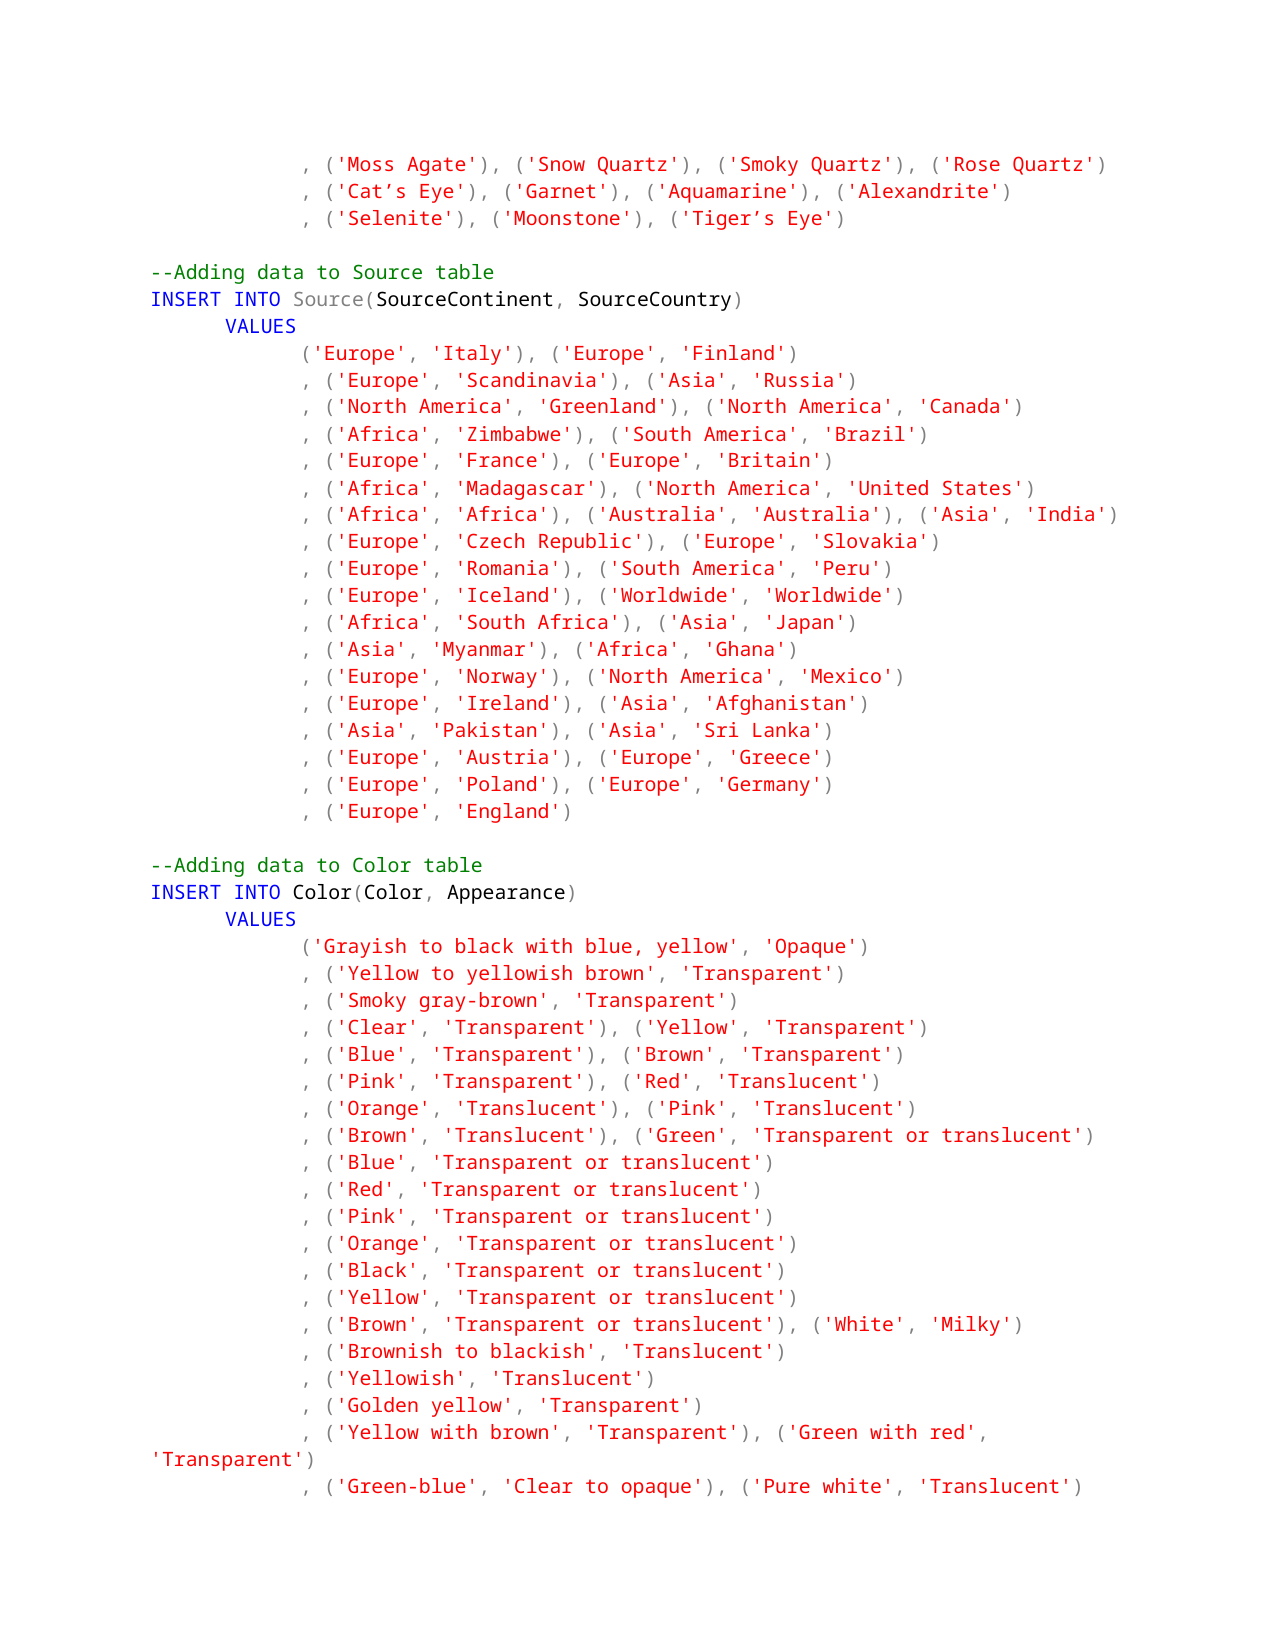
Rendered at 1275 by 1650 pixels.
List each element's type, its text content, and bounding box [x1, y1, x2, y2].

text , ('Orange', 'Translucent'), ('Pink', 'Translucent') [150, 1094, 1125, 1121]
text , ('Orange', 'Transparent or translucent') [150, 1229, 1125, 1256]
text , ('Smoky gray-brown', 'Transparent') [150, 986, 1125, 1013]
text , ('Europe', 'Ireland'), ('Asia', 'Afghanistan') [150, 689, 1125, 717]
text , ('Europe', 'Czech Republic'), ('Europe', 'Slovakia') [150, 528, 1125, 555]
text , ('Selenite'), ('Moonstone'), ('Tiger’s Eye') [150, 204, 1125, 231]
text , ('Asia', 'Myanmar'), ('Africa', 'Ghana') [150, 636, 1125, 663]
text , ('Green-blue', 'Clear to opaque'), ('Pure white', 'Translucent') [150, 1472, 1125, 1499]
text , ('Yellow to yellowish brown', 'Transparent') [150, 959, 1125, 986]
text ('Europe', 'Italy'), ('Europe', 'Finland') [150, 339, 1125, 366]
text , ('Europe', 'England') [225, 797, 1125, 824]
text , ('Yellowish', 'Translucent') [150, 1364, 1125, 1391]
text INSERT INTO Color(Color, Appearance) [150, 878, 1125, 905]
text , ('Africa', 'Madagascar'), ('North America', 'United States') [150, 474, 1125, 501]
text , ('Africa', 'Zimbabwe'), ('South America', 'Brazil') [150, 420, 1125, 447]
text , ('Blue', 'Transparent or translucent') [150, 1148, 1125, 1175]
text , ('Yellow with brown', 'Transparent'), ('Green with red', 'Transparent') [150, 1418, 1125, 1472]
text VALUES [150, 905, 1125, 932]
text , ('Brown', 'Translucent'), ('Green', 'Transparent or translucent') [150, 1121, 1125, 1148]
text , ('Moss Agate'), ('Snow Quartz'), ('Smoky Quartz'), ('Rose Quartz') [150, 150, 1125, 177]
text , ('Europe', 'Scandinavia'), ('Asia', 'Russia') [150, 366, 1125, 393]
text , ('Africa', 'South Africa'), ('Asia', 'Japan') [150, 609, 1125, 636]
text , ('North America', 'Greenland'), ('North America', 'Canada') [150, 393, 1125, 420]
text , ('Europe', 'Poland'), ('Europe', 'Germany') [225, 771, 1125, 797]
text , ('Brown', 'Transparent or translucent'), ('White', 'Milky') [150, 1310, 1125, 1337]
text , ('Pink', 'Transparent or translucent') [150, 1202, 1125, 1229]
text --Adding data to Source table [150, 258, 1125, 285]
text , ('Golden yellow', 'Transparent') [150, 1391, 1125, 1418]
text , ('Asia', 'Pakistan'), ('Asia', 'Sri Lanka') [150, 717, 1125, 743]
text , ('Clear', 'Transparent'), ('Yellow', 'Transparent') [150, 1013, 1125, 1040]
text , ('Europe', 'Austria'), ('Europe', 'Greece') [225, 743, 1125, 771]
text , ('Pink', 'Transparent'), ('Red', 'Translucent') [150, 1067, 1125, 1094]
text INSERT INTO Source(SourceContinent, SourceCountry) [150, 285, 1125, 312]
text , ('Red', 'Transparent or translucent') [150, 1175, 1125, 1202]
text , ('Black', 'Transparent or translucent') [150, 1256, 1125, 1283]
text --Adding data to Color table [150, 851, 1125, 878]
text , ('Yellow', 'Transparent or translucent') [150, 1283, 1125, 1310]
text , ('Europe', 'Iceland'), ('Worldwide', 'Worldwide') [150, 582, 1125, 609]
text , ('Blue', 'Transparent'), ('Brown', 'Transparent') [150, 1040, 1125, 1067]
text , ('Brownish to blackish', 'Translucent') [150, 1337, 1125, 1364]
text , ('Europe', 'Romania'), ('South America', 'Peru') [150, 555, 1125, 582]
text , ('Europe', 'France'), ('Europe', 'Britain') [150, 447, 1125, 474]
text , ('Africa', 'Africa'), ('Australia', 'Australia'), ('Asia', 'India') [150, 501, 1125, 528]
text , ('Cat’s Eye'), ('Garnet'), ('Aquamarine'), ('Alexandrite') [150, 177, 1125, 204]
text VALUES [150, 312, 1125, 339]
text , ('Europe', 'Norway'), ('North America', 'Mexico') [150, 663, 1125, 689]
text ('Grayish to black with blue, yellow', 'Opaque') [150, 932, 1125, 959]
